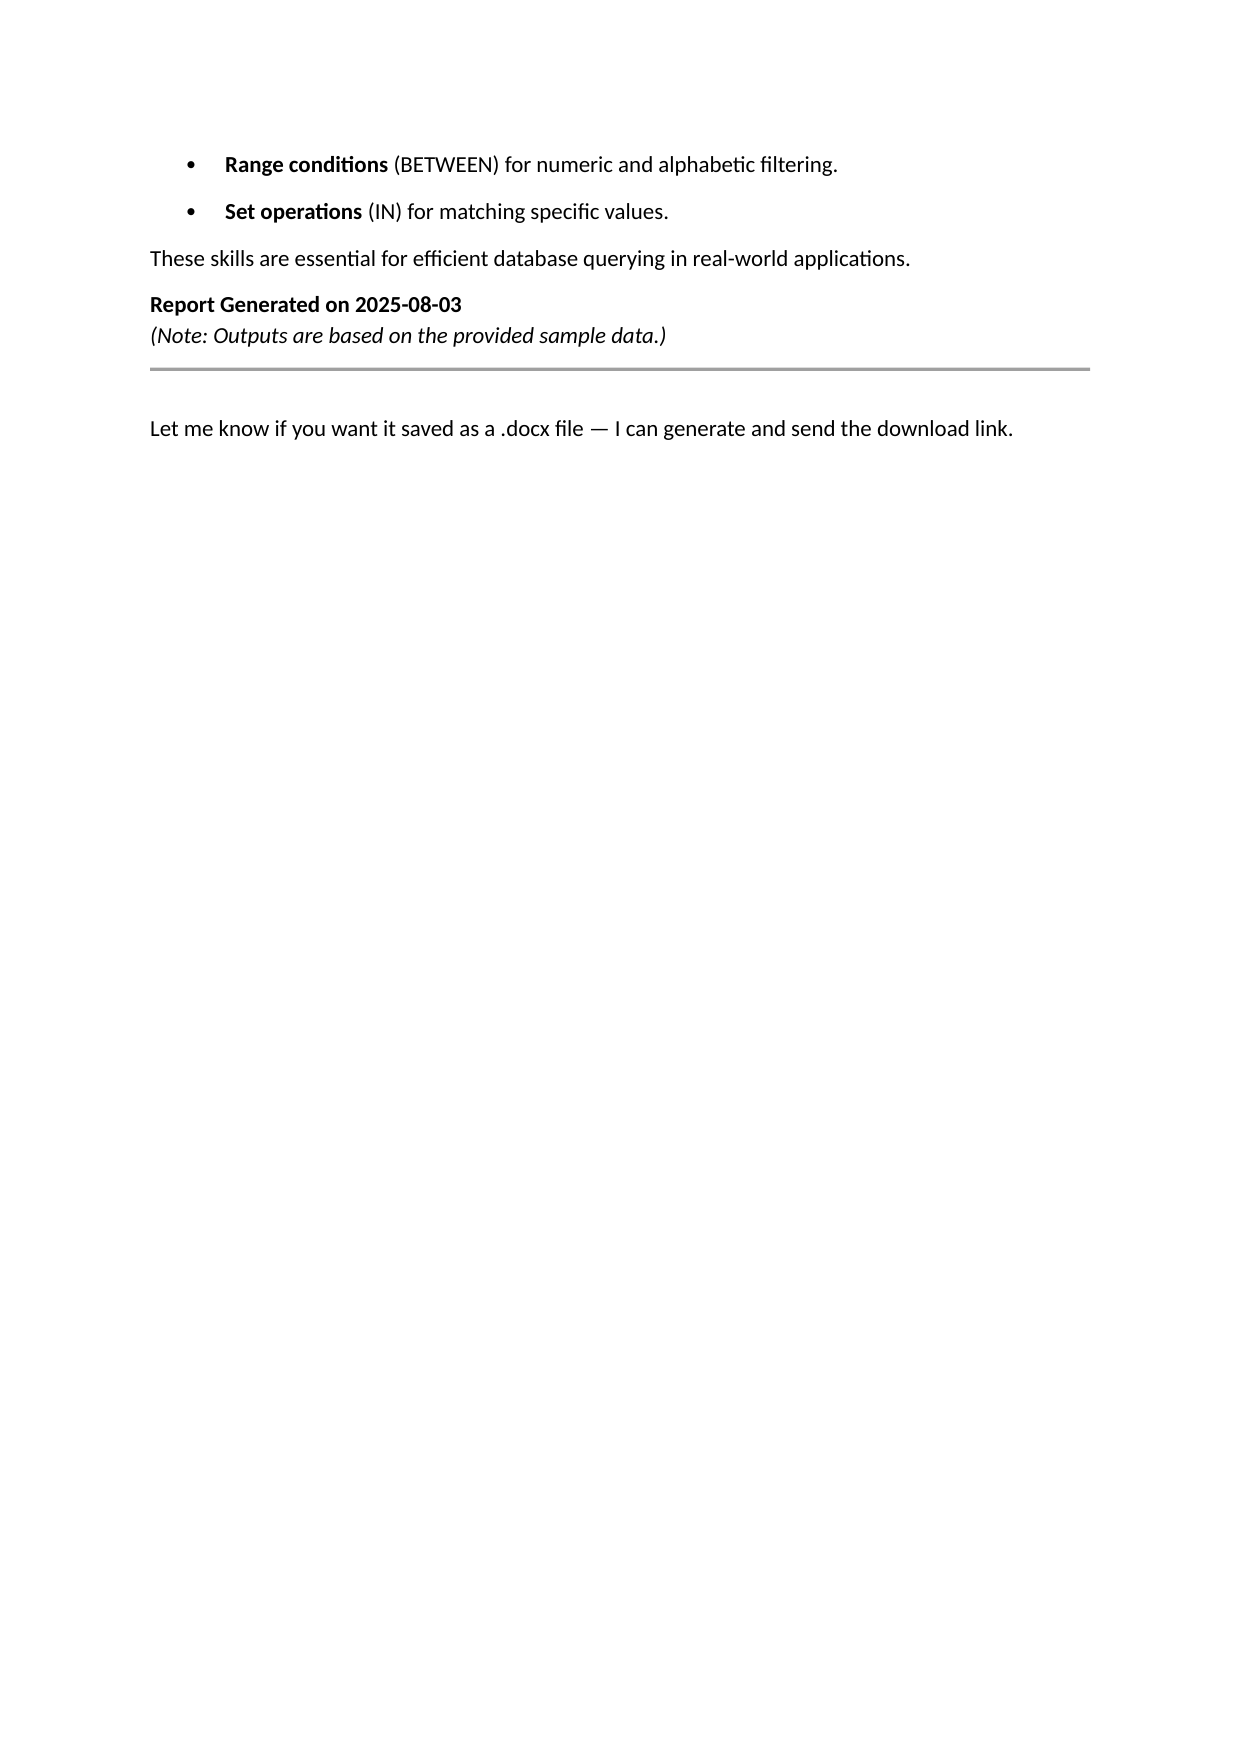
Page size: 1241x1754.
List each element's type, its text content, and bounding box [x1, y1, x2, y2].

text Let me know if you want it saved as a .docx file — I can generate and send the download link. [150, 414, 1090, 443]
text These skills are essential for efficient database querying in real-world applications. [150, 244, 1090, 272]
list Range conditions (BETWEEN) for numeric and alphabetic filtering. [187, 150, 1090, 178]
text Report Generated on 2025-08-03 (Note: Outputs are based on the provided sample data.) [150, 291, 1090, 349]
list Set operations (IN) for matching specific values. [187, 197, 1090, 225]
